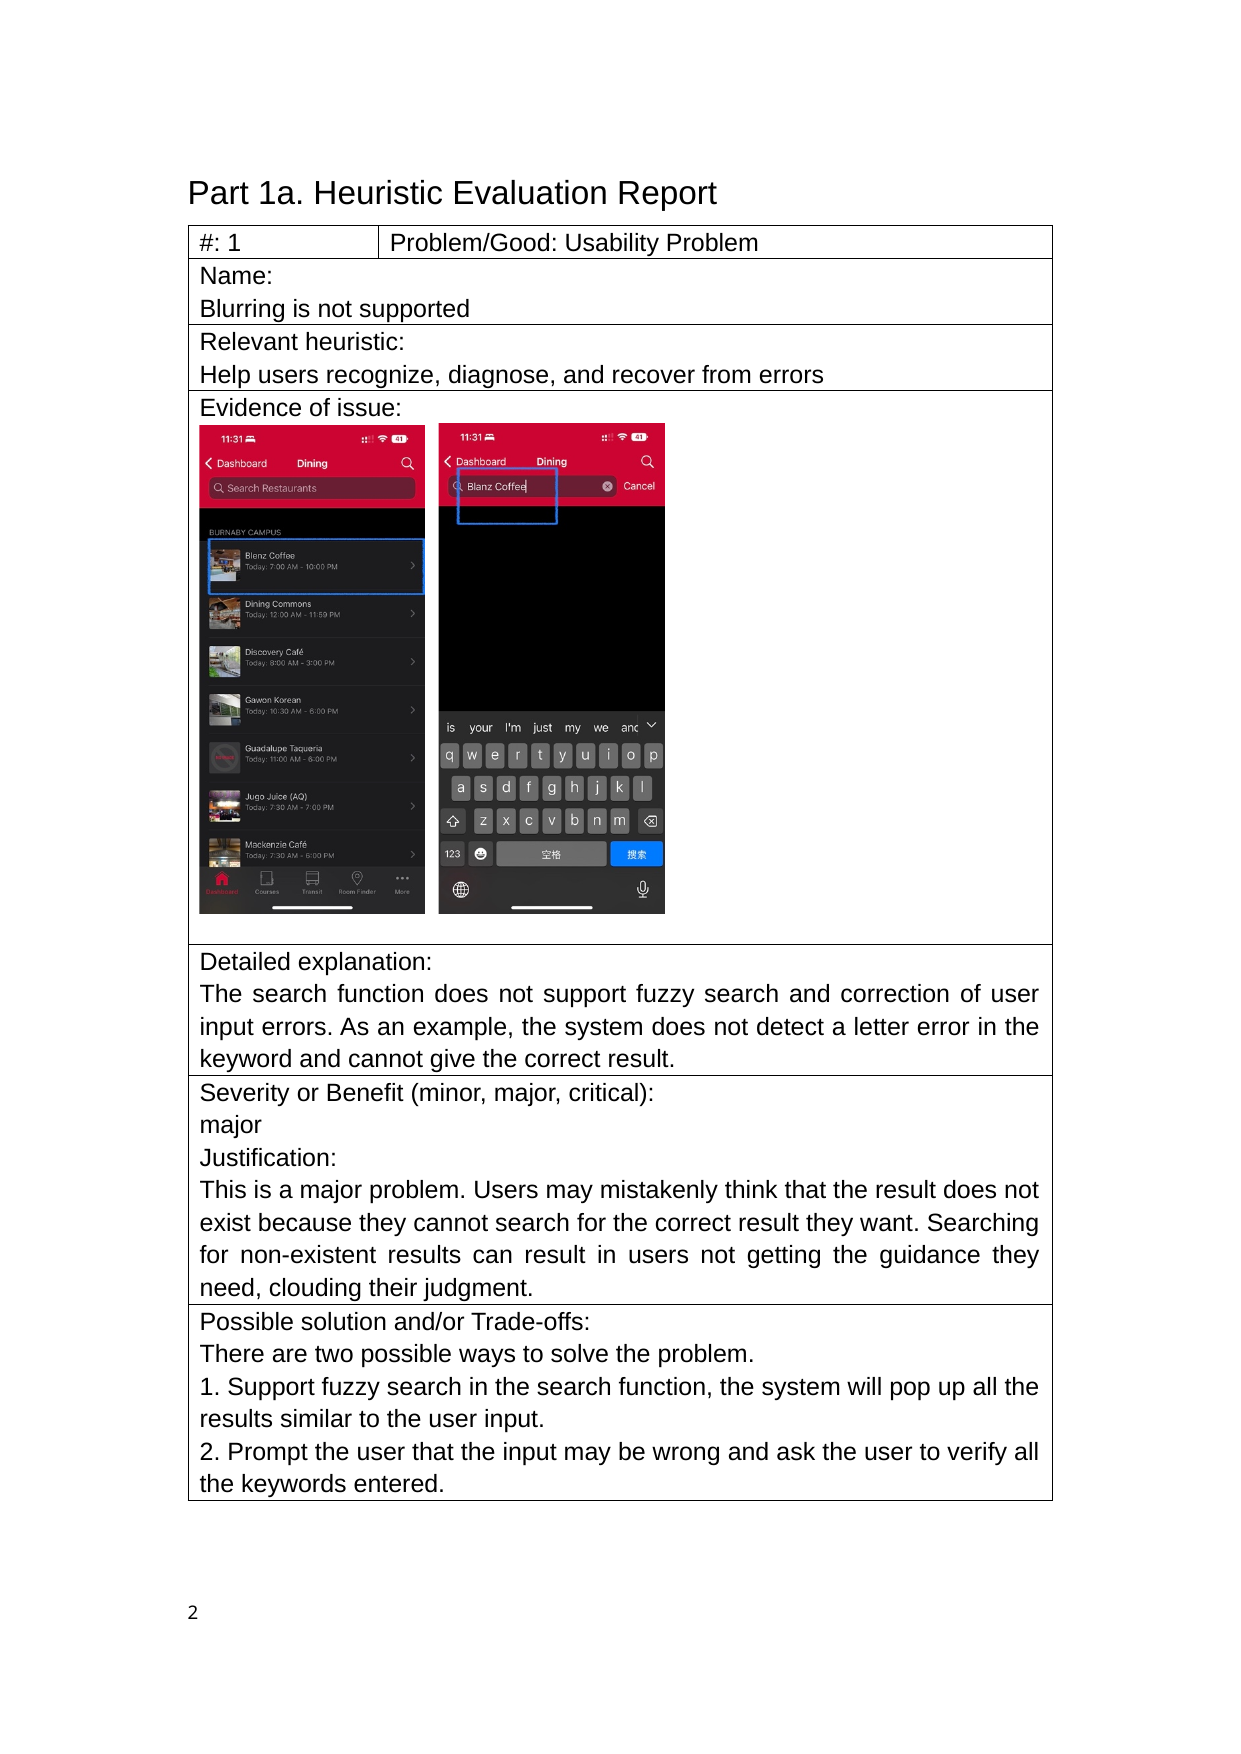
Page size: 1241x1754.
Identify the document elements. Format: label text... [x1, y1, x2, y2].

picture [199, 425, 425, 914]
table_cell Possible solution and/or Trade-offs: There are two possible ways to solve the problem. 1. Support fuzzy search in the search function, the system will pop up all the results similar to the user input. 2. Prompt the user that the input may be wrong and ask the user to verify all the keywords entered. [189, 1305, 1052, 1499]
table_header #: 1 [189, 226, 378, 258]
picture [438, 423, 665, 914]
table_cell Severity or Benefit (minor, major, critical): major Justification: This is a major problem. Users may mistakenly think that the result does not exist because they cannot search for the correct result they want. Searching for non-existent results can result in users not getting the guidance they need, clouding their judgment. [189, 1076, 1052, 1303]
table_cell Name: Blurring is not supported [189, 259, 1052, 324]
text Part 1a. Heuristic Evaluation Report [187, 160, 1053, 225]
table_cell Evidence of issue: [189, 391, 1052, 944]
table_cell Relevant heuristic: Help users recognize, diagnose, and recover from errors [189, 325, 1052, 390]
table_cell Detailed explanation: The search function does not support fuzzy search and correction of user input errors. As an example, the system does not detect a letter error in the keyword and cannot give the correct result. [189, 945, 1052, 1075]
table_header Problem/Good: Usability Problem [379, 226, 1052, 258]
